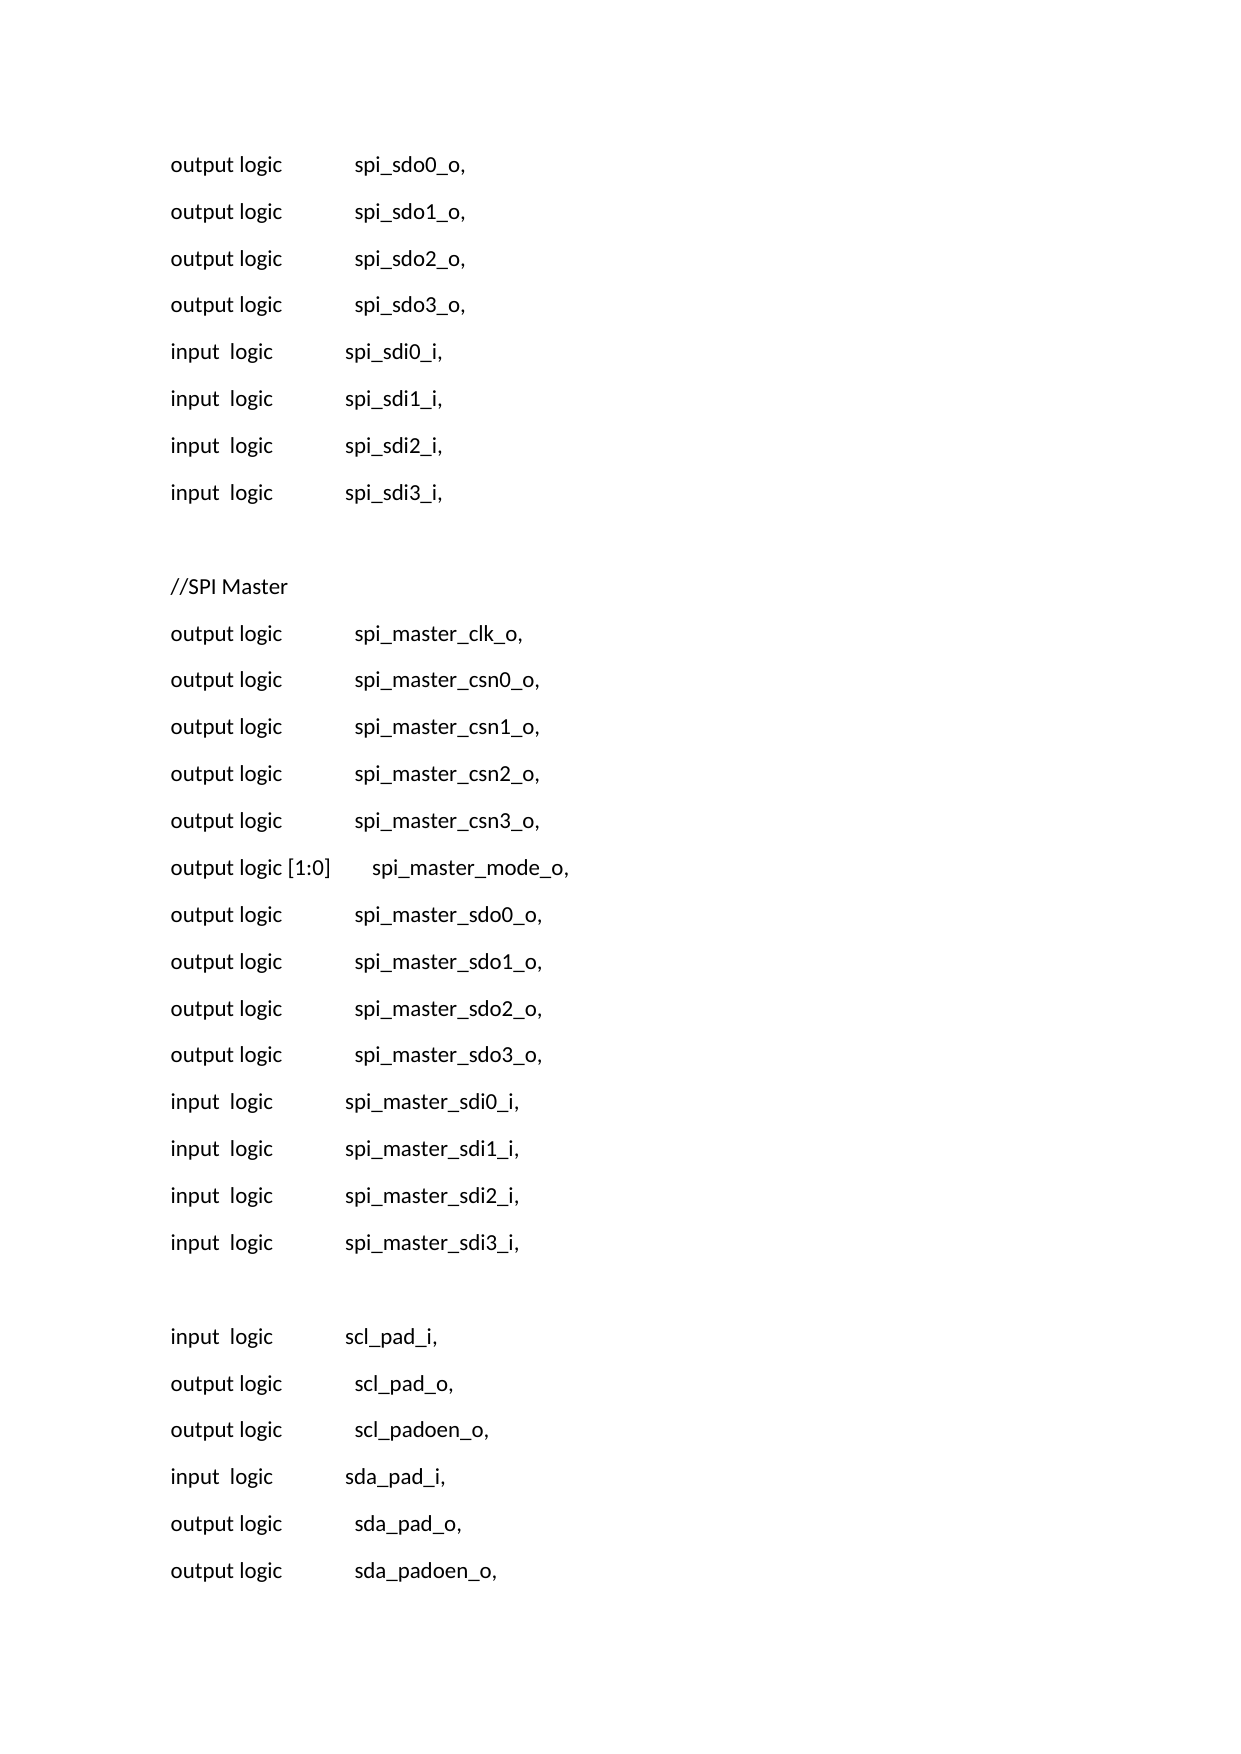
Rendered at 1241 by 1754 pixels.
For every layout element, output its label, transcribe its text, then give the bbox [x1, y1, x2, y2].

text output logic scl_pad_o, [150, 1369, 1090, 1397]
text input logic spi_sdi0_i, [150, 337, 1090, 366]
text output logic spi_master_sdo1_o, [150, 947, 1090, 975]
text output logic spi_master_sdo3_o, [150, 1041, 1090, 1069]
text output logic spi_master_csn3_o, [150, 806, 1090, 834]
text output logic spi_master_sdo2_o, [150, 994, 1090, 1022]
text output logic [1:0] spi_master_mode_o, [150, 853, 1090, 881]
text output logic spi_master_csn1_o, [150, 712, 1090, 741]
text output logic spi_master_sdo0_o, [150, 900, 1090, 928]
text input logic spi_sdi1_i, [150, 384, 1090, 412]
text input logic spi_master_sdi0_i, [150, 1087, 1090, 1116]
text output logic spi_sdo0_o, [150, 150, 1090, 178]
text output logic spi_sdo3_o, [150, 291, 1090, 319]
text input logic spi_sdi2_i, [150, 431, 1090, 459]
text output logic sda_padoen_o, [150, 1556, 1090, 1584]
text output logic sda_pad_o, [150, 1509, 1090, 1537]
text input logic spi_master_sdi3_i, [150, 1228, 1090, 1256]
text input logic spi_master_sdi2_i, [150, 1181, 1090, 1209]
text output logic spi_master_csn2_o, [150, 759, 1090, 787]
text input logic sda_pad_i, [150, 1462, 1090, 1491]
text output logic spi_master_clk_o, [150, 619, 1090, 647]
text output logic scl_padoen_o, [150, 1416, 1090, 1444]
text input logic scl_pad_i, [150, 1322, 1090, 1350]
text input logic spi_sdi3_i, [150, 478, 1090, 506]
text //SPI Master [150, 572, 1090, 600]
text input logic spi_master_sdi1_i, [150, 1134, 1090, 1162]
text output logic spi_master_csn0_o, [150, 666, 1090, 694]
text output logic spi_sdo1_o, [150, 197, 1090, 225]
text output logic spi_sdo2_o, [150, 244, 1090, 272]
